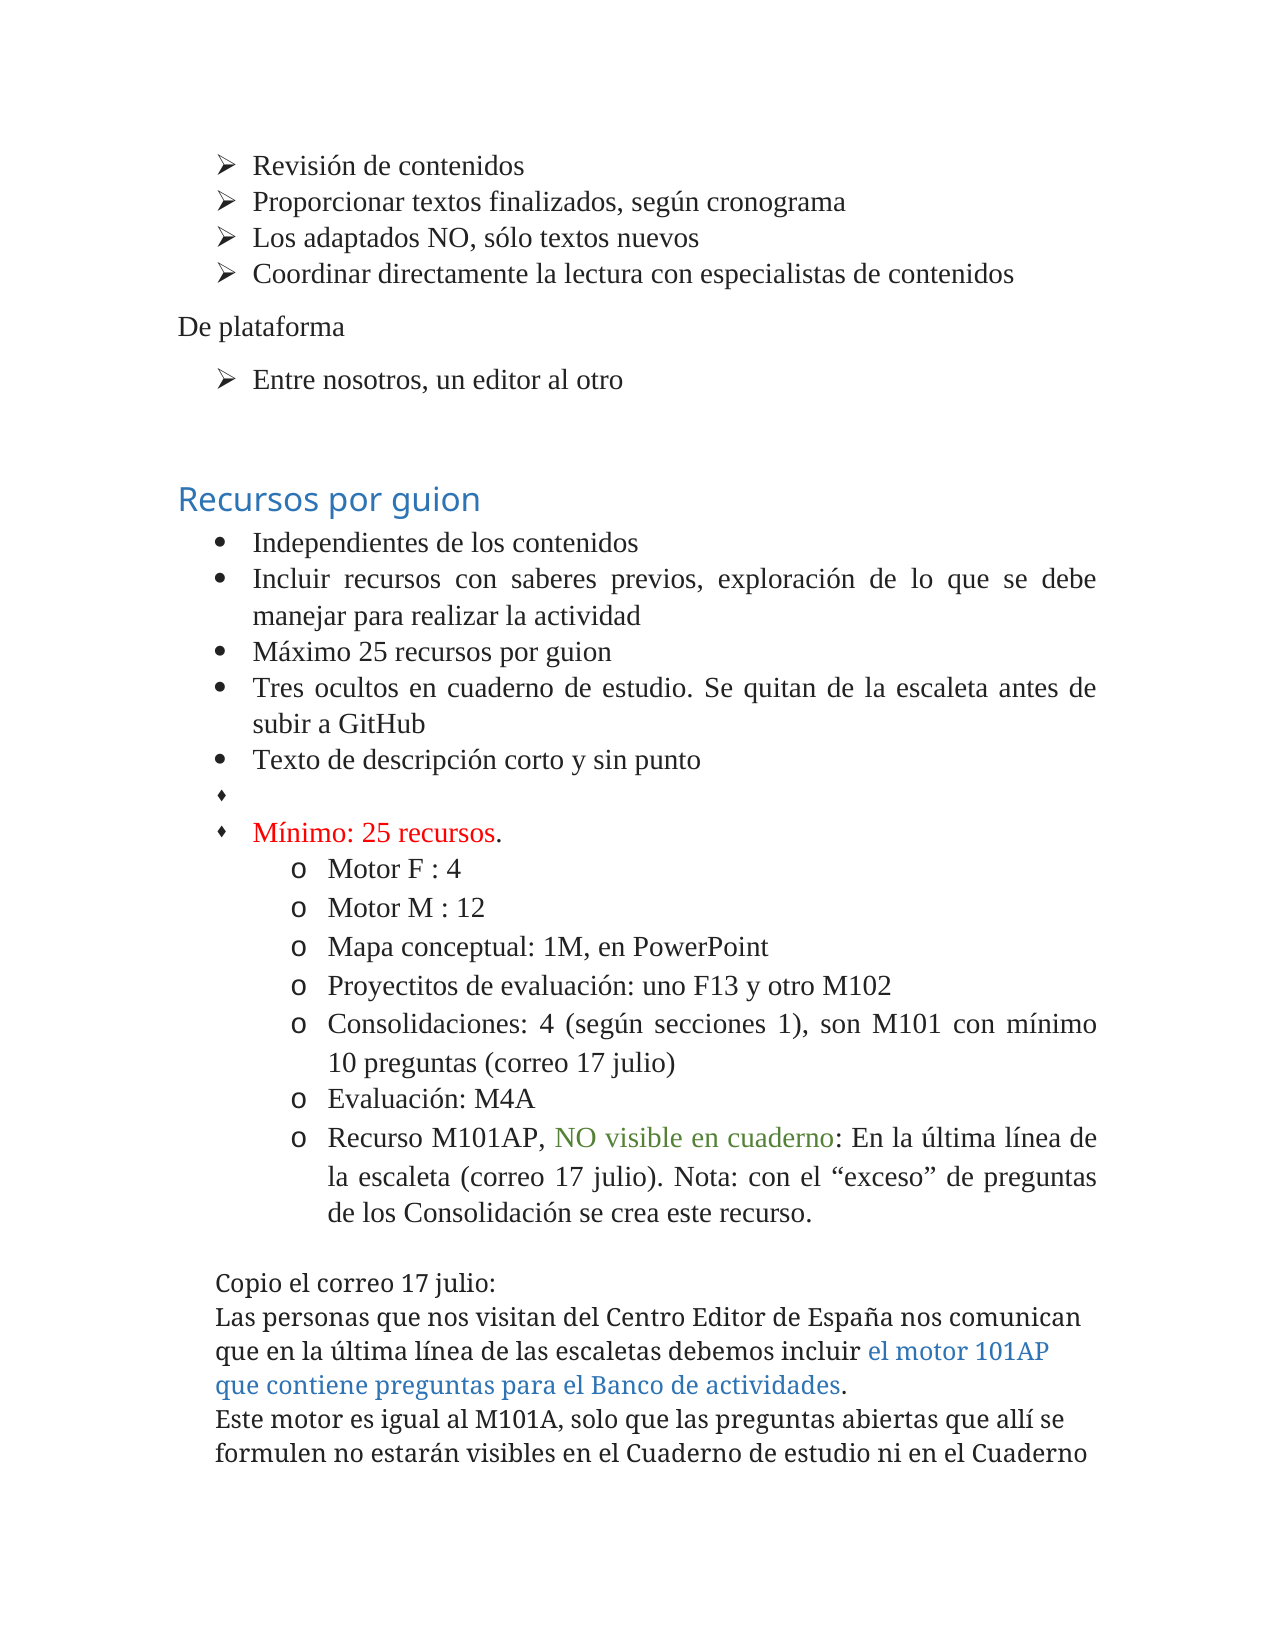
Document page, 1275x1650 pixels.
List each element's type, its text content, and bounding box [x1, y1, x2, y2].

text Copio el correo 17 julio: [215, 1265, 1098, 1299]
list Proporcionar textos finalizados, según cronograma [215, 184, 1098, 217]
list Mínimo: 25 recursos. [215, 815, 1098, 848]
text Las personas que nos visitan del Centro Editor de España nos comunican que en la última línea de las escaletas debemos incluir el motor 101AP que contiene preguntas para el Banco de actividades. [215, 1299, 1098, 1401]
list Independientes de los contenidos [215, 525, 1098, 559]
subtitle Recursos por guion [177, 476, 1098, 522]
list Revisión de contenidos [215, 148, 1098, 181]
list Recurso M101AP, NO visible en cuaderno: En la última línea de la escaleta (correo 17 julio). Nota: con el “exceso” de preguntas de los Consolidación se crea este recurso. [290, 1120, 1098, 1228]
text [215, 1401, 1098, 1469]
list Motor F : 4 [290, 851, 1098, 887]
list Entre nosotros, un editor al otro [215, 362, 1098, 396]
list Incluir recursos con saberes previos, exploración de lo que se debe manejar para realizar la actividad [215, 561, 1098, 631]
list Consolidaciones: 4 (según secciones 1), son M101 con mínimo 10 preguntas (correo 17 julio) [290, 1007, 1098, 1079]
list Máximo 25 recursos por guion [215, 634, 1098, 667]
list Evaluación: M4A [290, 1081, 1098, 1117]
list Texto de descripción corto y sin punto [215, 742, 1098, 776]
list Mapa conceptual: 1M, en PowerPoint [290, 929, 1098, 965]
list Tres ocultos en cuaderno de estudio. Se quitan de la escaleta antes de subir a GitHub [215, 670, 1098, 740]
text De plataforma [177, 309, 1098, 343]
list Proyectitos de evaluación: uno F13 y otro M102 [290, 968, 1098, 1004]
list Los adaptados NO, sólo textos nuevos [215, 220, 1098, 254]
list Motor M : 12 [290, 890, 1098, 926]
list Coordinar directamente la lectura con especialistas de contenidos [215, 256, 1098, 290]
